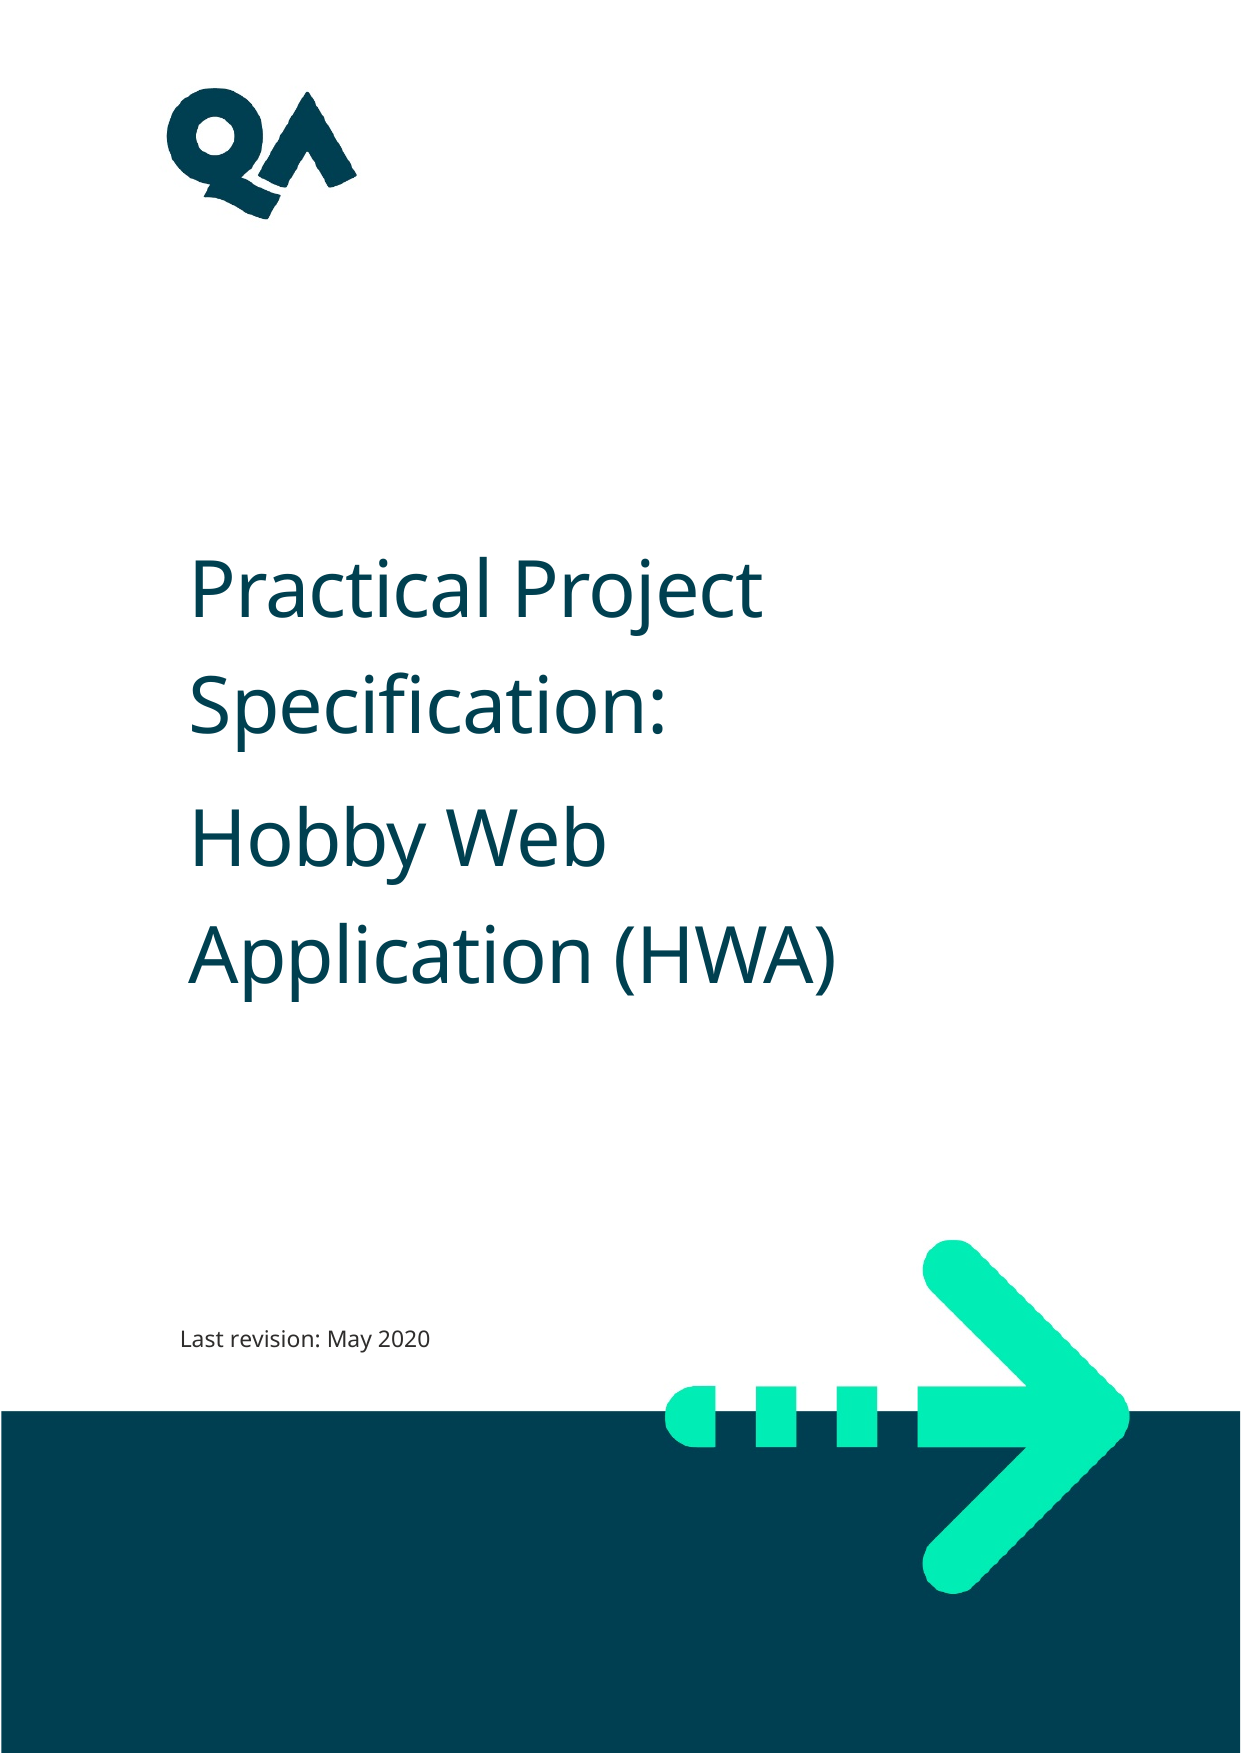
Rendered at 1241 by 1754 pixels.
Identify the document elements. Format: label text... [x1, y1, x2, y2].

text Last revision: May 2020 [179, 1322, 1090, 1354]
picture [1, 0, 1241, 1594]
